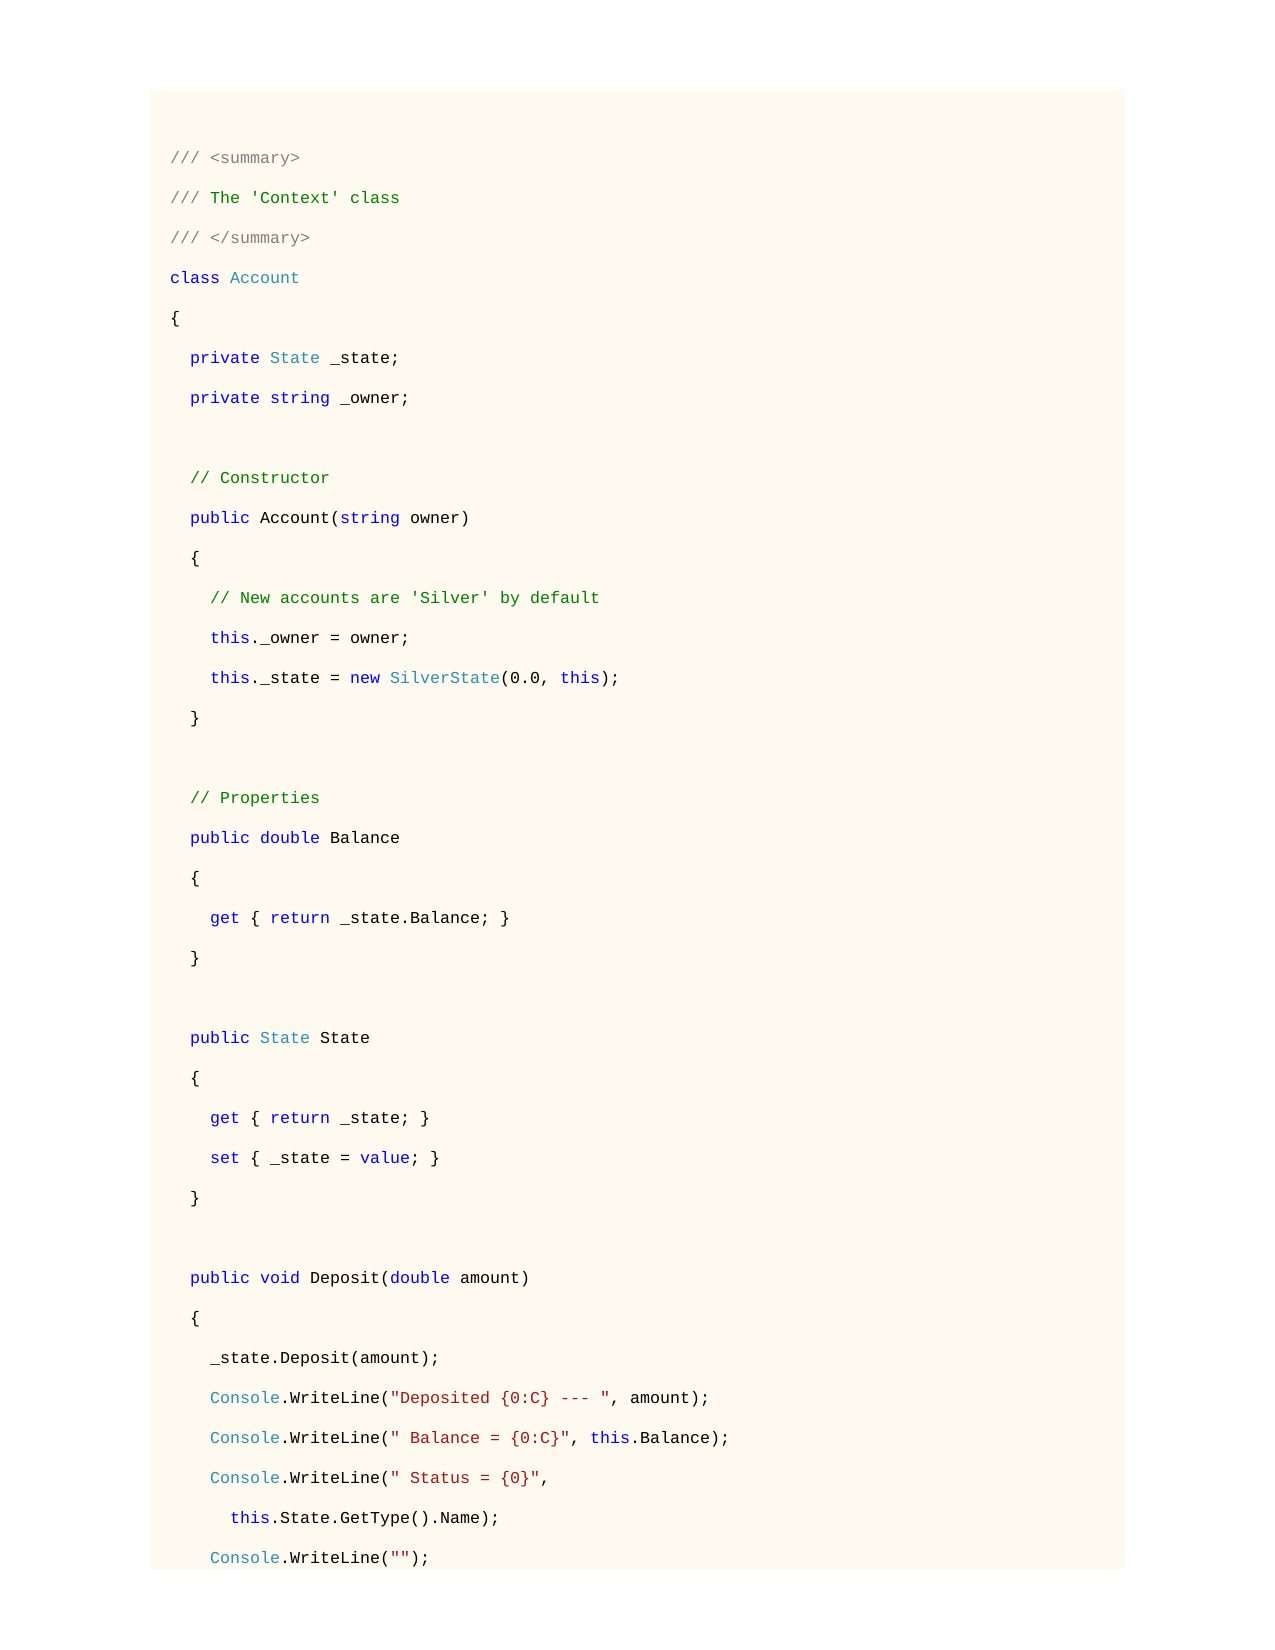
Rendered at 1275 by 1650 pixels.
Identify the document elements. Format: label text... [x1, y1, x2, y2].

text this.State.GetType().Name); [150, 1489, 1125, 1529]
text // Properties [150, 769, 1125, 809]
text /// <summary> [150, 129, 1125, 169]
text { [150, 1289, 1125, 1329]
text set { _state = value; } [150, 1129, 1125, 1169]
text { [150, 849, 1125, 889]
text public double Balance [150, 809, 1125, 849]
text // New accounts are 'Silver' by default [150, 569, 1125, 609]
text { [150, 1049, 1125, 1089]
text } [150, 1169, 1125, 1209]
text this._owner = owner; [150, 609, 1125, 649]
text private State _state; [150, 329, 1125, 369]
text this._state = new SilverState(0.0, this); [150, 649, 1125, 689]
text private string _owner; [150, 369, 1125, 409]
text { [150, 289, 1125, 329]
text // Constructor [150, 449, 1125, 489]
text public void Deposit(double amount) [150, 1249, 1125, 1289]
text Console.WriteLine(" Status = {0}", [150, 1449, 1125, 1489]
text Console.WriteLine(""); [150, 1529, 1125, 1569]
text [150, 1409, 1125, 1449]
text { [150, 529, 1125, 569]
text public State State [150, 1009, 1125, 1049]
text get { return _state; } [150, 1089, 1125, 1129]
text } [150, 929, 1125, 969]
text } [150, 689, 1125, 729]
text /// </summary> [150, 209, 1125, 249]
text /// The 'Context' class [150, 169, 1125, 209]
text _state.Deposit(amount); [150, 1329, 1125, 1369]
text get { return _state.Balance; } [150, 889, 1125, 929]
text class Account [150, 249, 1125, 289]
text Console.WriteLine("Deposited {0:C} --- ", amount); [150, 1369, 1125, 1409]
text public Account(string owner) [150, 489, 1125, 529]
